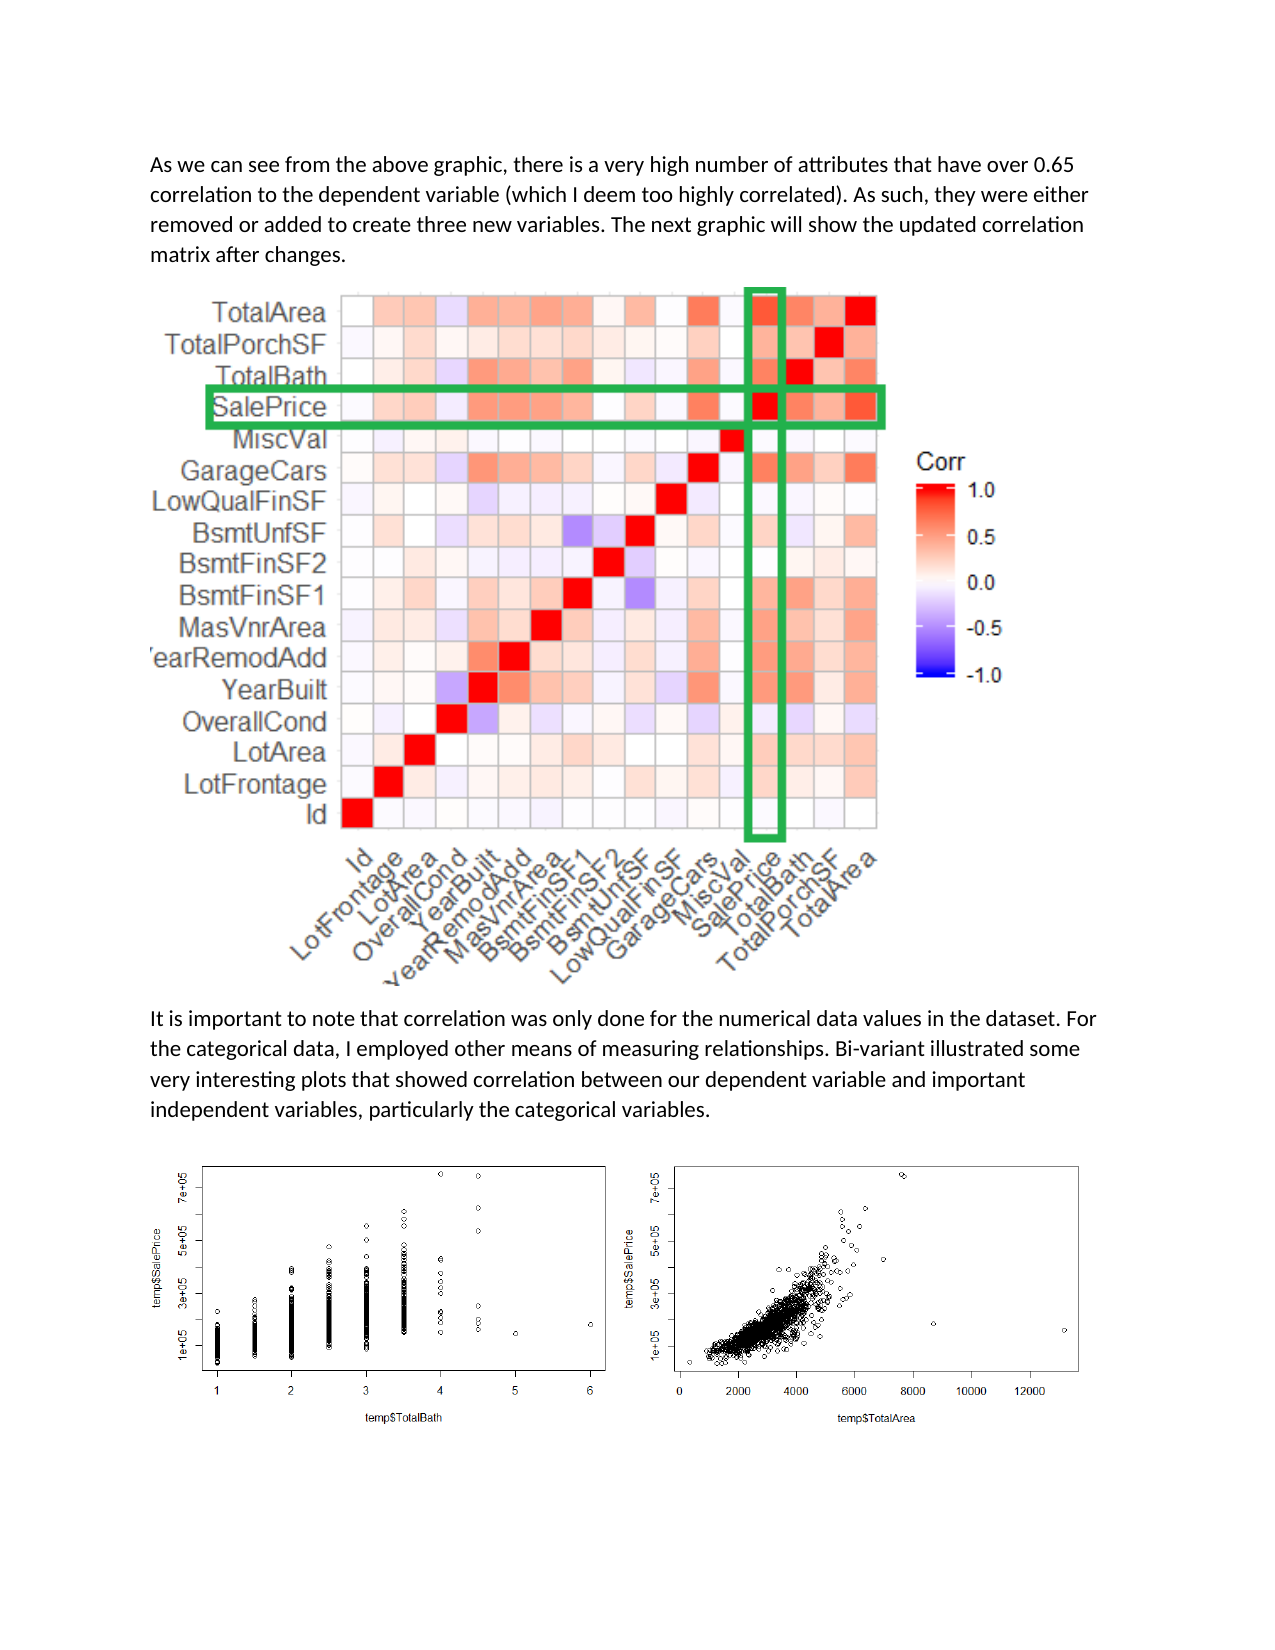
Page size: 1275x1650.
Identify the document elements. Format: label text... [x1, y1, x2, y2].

text It is important to note that correlation was only done for the numerical data values in the dataset. For the categorical data, I employed other means of measuring relationships. Bi-variant illustrated some very interesting plots that showed correlation between our dependent variable and important independent variables, particularly the categorical variables. [150, 1004, 1125, 1123]
text As we can see from the above graphic, there is a very high number of attributes that have over 0.65 correlation to the dependent variable (which I deem too highly correlated). As such, they were either removed or added to create three new variables. The next graphic will show the updated correlation matrix after changes. [150, 150, 1125, 269]
picture [150, 1142, 617, 1431]
picture [150, 287, 1011, 986]
picture [622, 1141, 1090, 1431]
